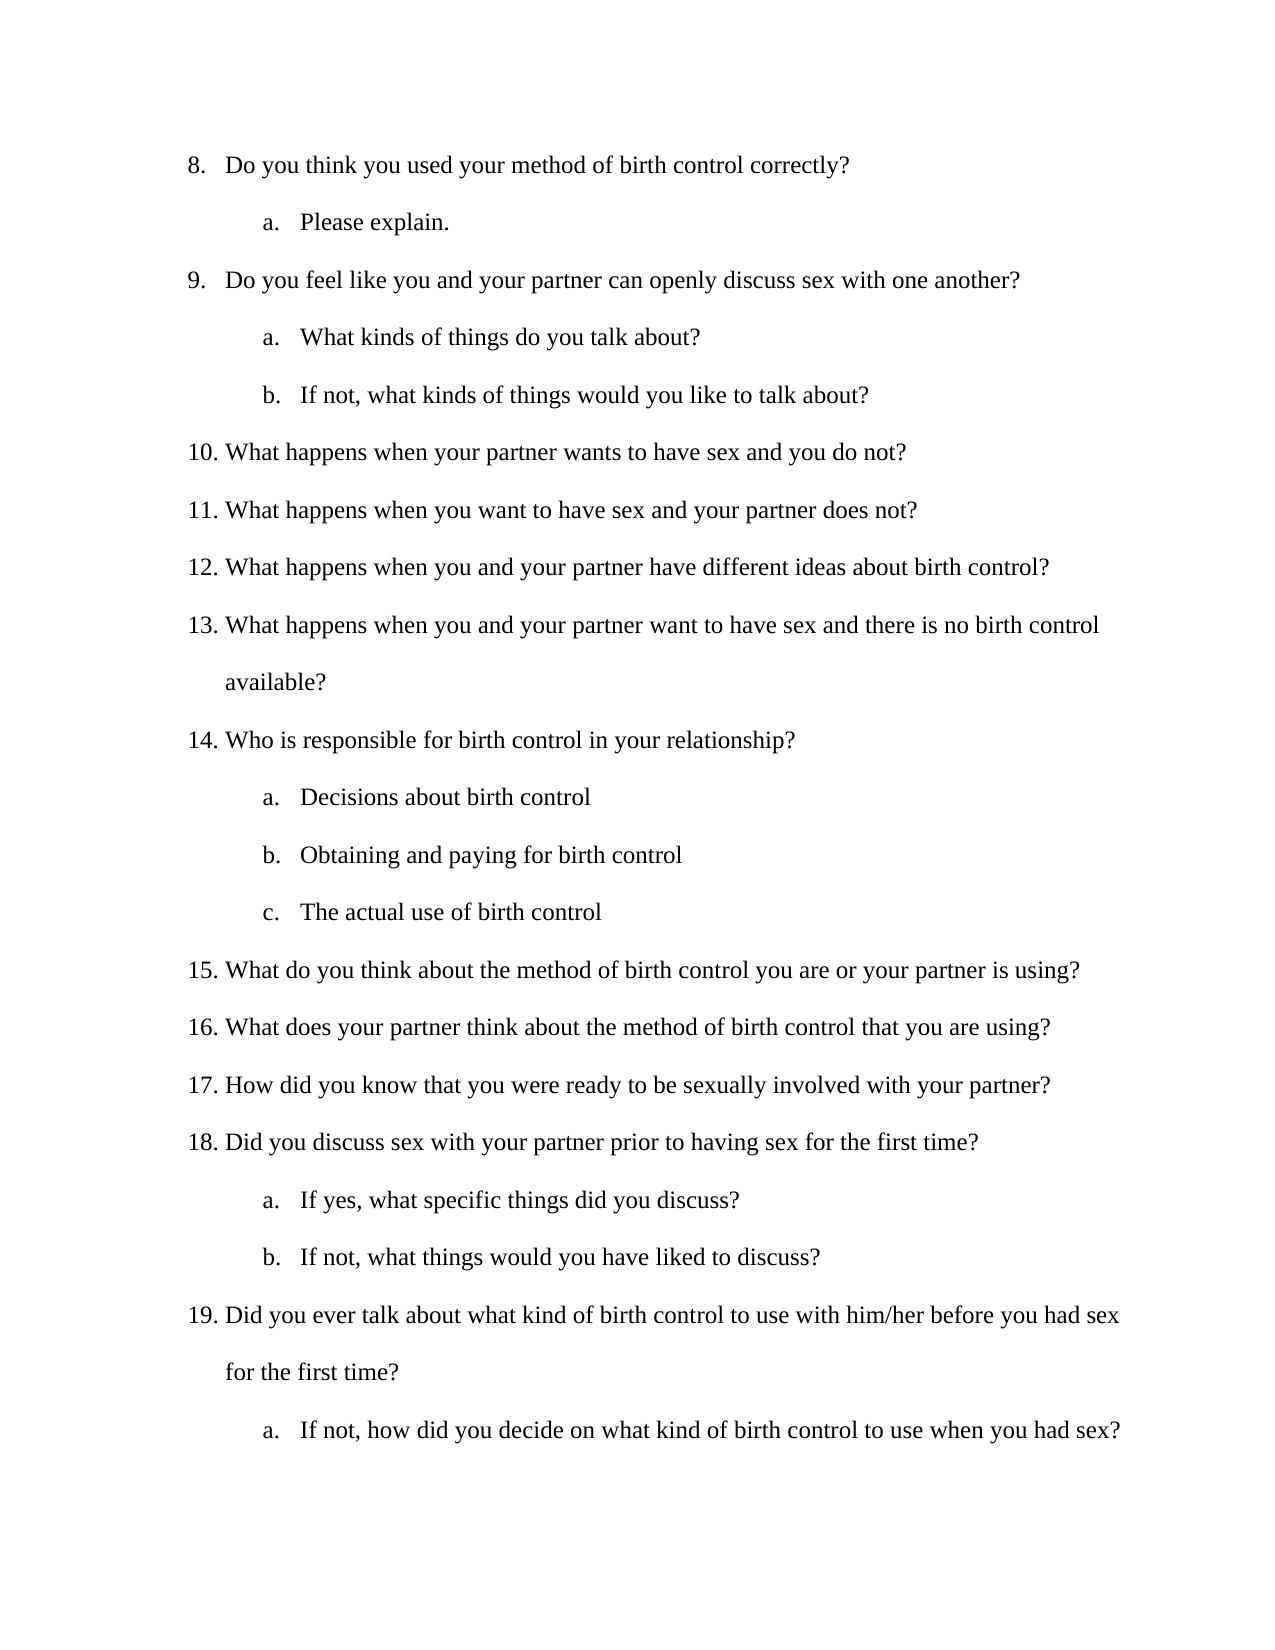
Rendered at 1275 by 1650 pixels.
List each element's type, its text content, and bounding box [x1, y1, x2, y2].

list What happens when you want to have sex and your partner does not? [187, 495, 1125, 524]
list What happens when your partner wants to have sex and you do not? [187, 437, 1125, 466]
list Obtaining and paying for birth control [262, 840, 1125, 869]
list What kinds of things do you talk about? [262, 322, 1125, 351]
list If not, what kinds of things would you like to talk about? [262, 380, 1125, 409]
list What happens when you and your partner have different ideas about birth control? [187, 552, 1125, 581]
list Did you ever talk about what kind of birth control to use with him/her before you had sex for the first time? [187, 1300, 1125, 1386]
list Who is responsible for birth control in your relationship? [187, 725, 1125, 754]
list Decisions about birth control [262, 782, 1125, 811]
list If not, what things would you have liked to discuss? [262, 1242, 1125, 1271]
list The actual use of birth control [262, 897, 1125, 926]
list What do you think about the method of birth control you are or your partner is using? [187, 955, 1125, 984]
list Do you think you used your method of birth control correctly? [187, 150, 1125, 179]
list How did you know that you were ready to be sexually involved with your partner? [187, 1070, 1125, 1099]
list Did you discuss sex with your partner prior to having sex for the first time? [187, 1127, 1125, 1156]
list What does your partner think about the method of birth control that you are using? [187, 1012, 1125, 1041]
list If yes, what specific things did you discuss? [262, 1185, 1125, 1214]
list If not, how did you decide on what kind of birth control to use when you had sex? [262, 1415, 1125, 1444]
list Please explain. [262, 207, 1125, 236]
list Do you feel like you and your partner can openly discuss sex with one another? [187, 265, 1125, 294]
list What happens when you and your partner want to have sex and there is no birth control available? [187, 610, 1125, 696]
